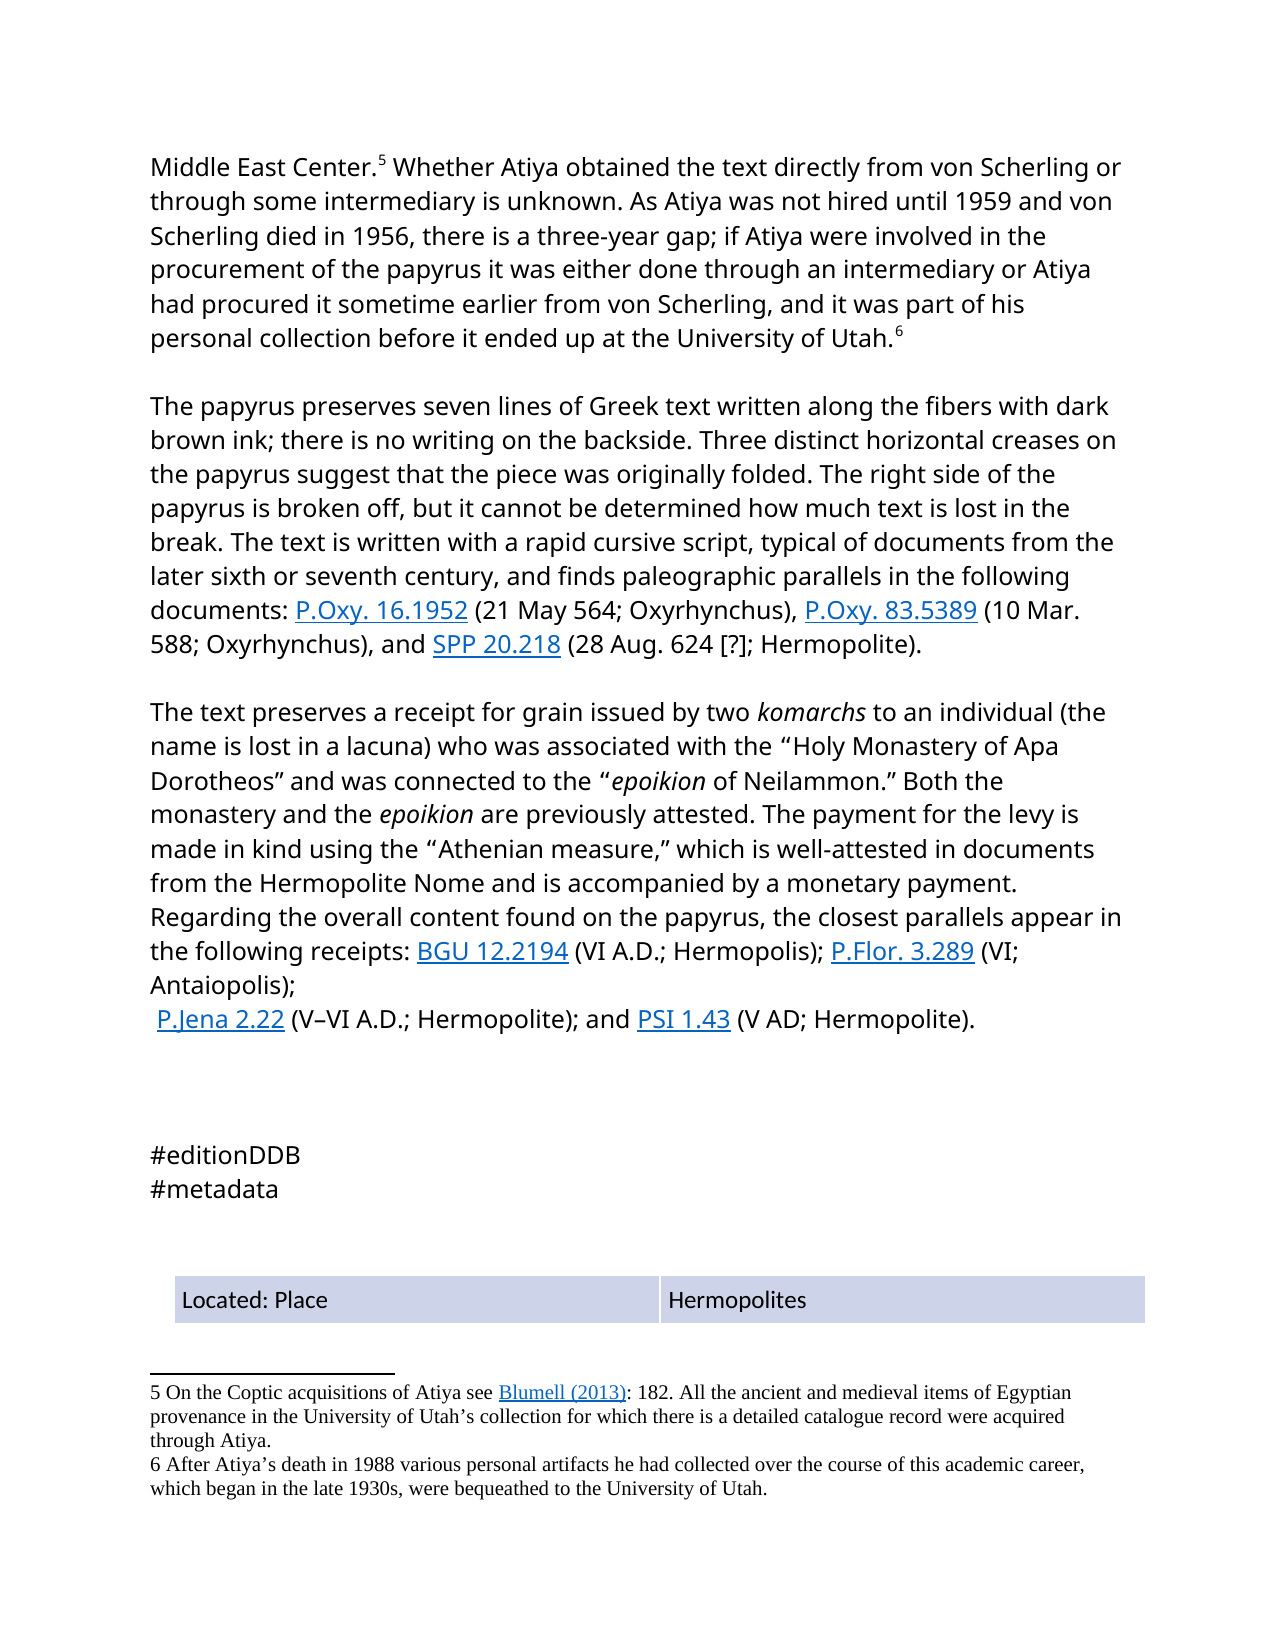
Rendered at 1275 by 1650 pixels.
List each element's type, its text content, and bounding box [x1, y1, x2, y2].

text P.Jena 2.22 (V–VI A.D.; Hermopolite); and PSI 1.43 (V AD; Hermopolite). [150, 1002, 1125, 1036]
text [150, 150, 1125, 354]
text The papyrus preserves seven lines of Greek text written along the fibers with dark brown ink; there is no writing on the backside. Three distinct horizontal creases on the papyrus suggest that the piece was originally folded. The right side of the papyrus is broken off, but it cannot be determined how much text is lost in the break. The text is written with a rapid cursive script, typical of documents from the later sixth or seventh century, and finds paleographic parallels in the following documents: P.Oxy. 16.1952 (21 May 564; Oxyrhynchus), P.Oxy. 83.5389 (10 Mar. 588; Oxyrhynchus), and SPP 20.218 (28 Aug. 624 [?]; Hermopolite). [150, 388, 1125, 661]
text #editionDDB [150, 1138, 1125, 1172]
table_header Hermopolites [661, 1276, 1145, 1323]
text #metadata [150, 1172, 1125, 1206]
table_header Located: Place [175, 1276, 659, 1323]
text The text preserves a receipt for grain issued by two komarchs to an individual (the name is lost in a lacuna) who was associated with the “Holy Monastery of Apa Dorotheos” and was connected to the “epoikion of Neilammon.” Both the monastery and the epoikion are previously attested. The payment for the levy is made in kind using the “Athenian measure,” which is well-attested in documents from the Hermopolite Nome and is accompanied by a monetary payment. Regarding the overall content found on the papyrus, the closest parallels appear in the following receipts: BGU 12.2194 (VI A.D.; Hermopolis); P.Flor. 3.289 (VI; Antaiopolis); [150, 695, 1125, 1002]
